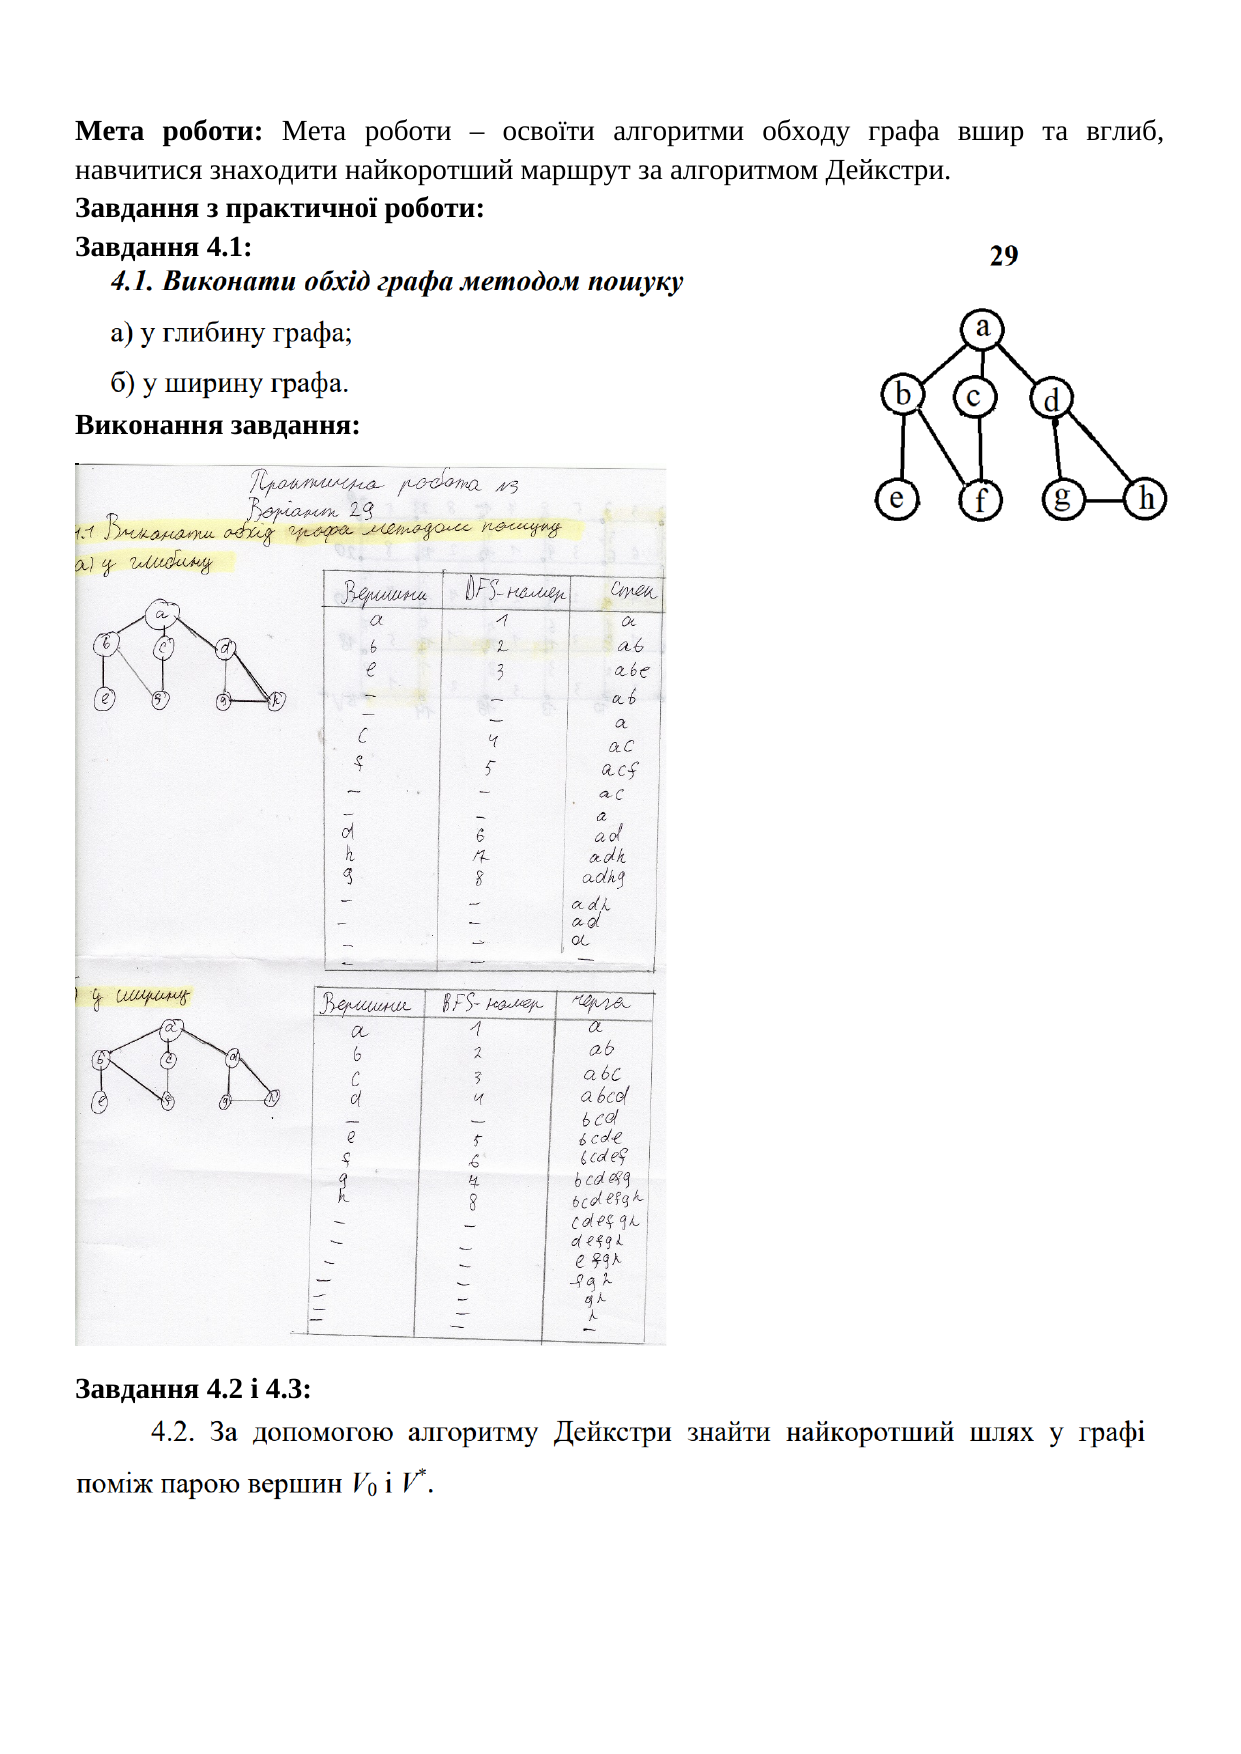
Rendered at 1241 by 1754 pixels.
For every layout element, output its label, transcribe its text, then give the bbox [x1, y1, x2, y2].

text Завдання 4.2 і 4.3: [75, 1371, 1165, 1404]
text Завдання з практичної роботи: [75, 191, 1165, 224]
picture [75, 463, 667, 1346]
text Виконання завдання: [75, 407, 818, 441]
text Завдання 4.1: [75, 229, 818, 263]
picture [818, 229, 1175, 542]
picture [75, 1409, 1147, 1500]
picture [75, 267, 689, 404]
text Мета роботи: Мета роботи – освоїти алгоритми обходу графа вшир та вглиб, навчитися знаходити найкоротший маршрут за алгоритмом Дейкстри. [75, 113, 1165, 186]
